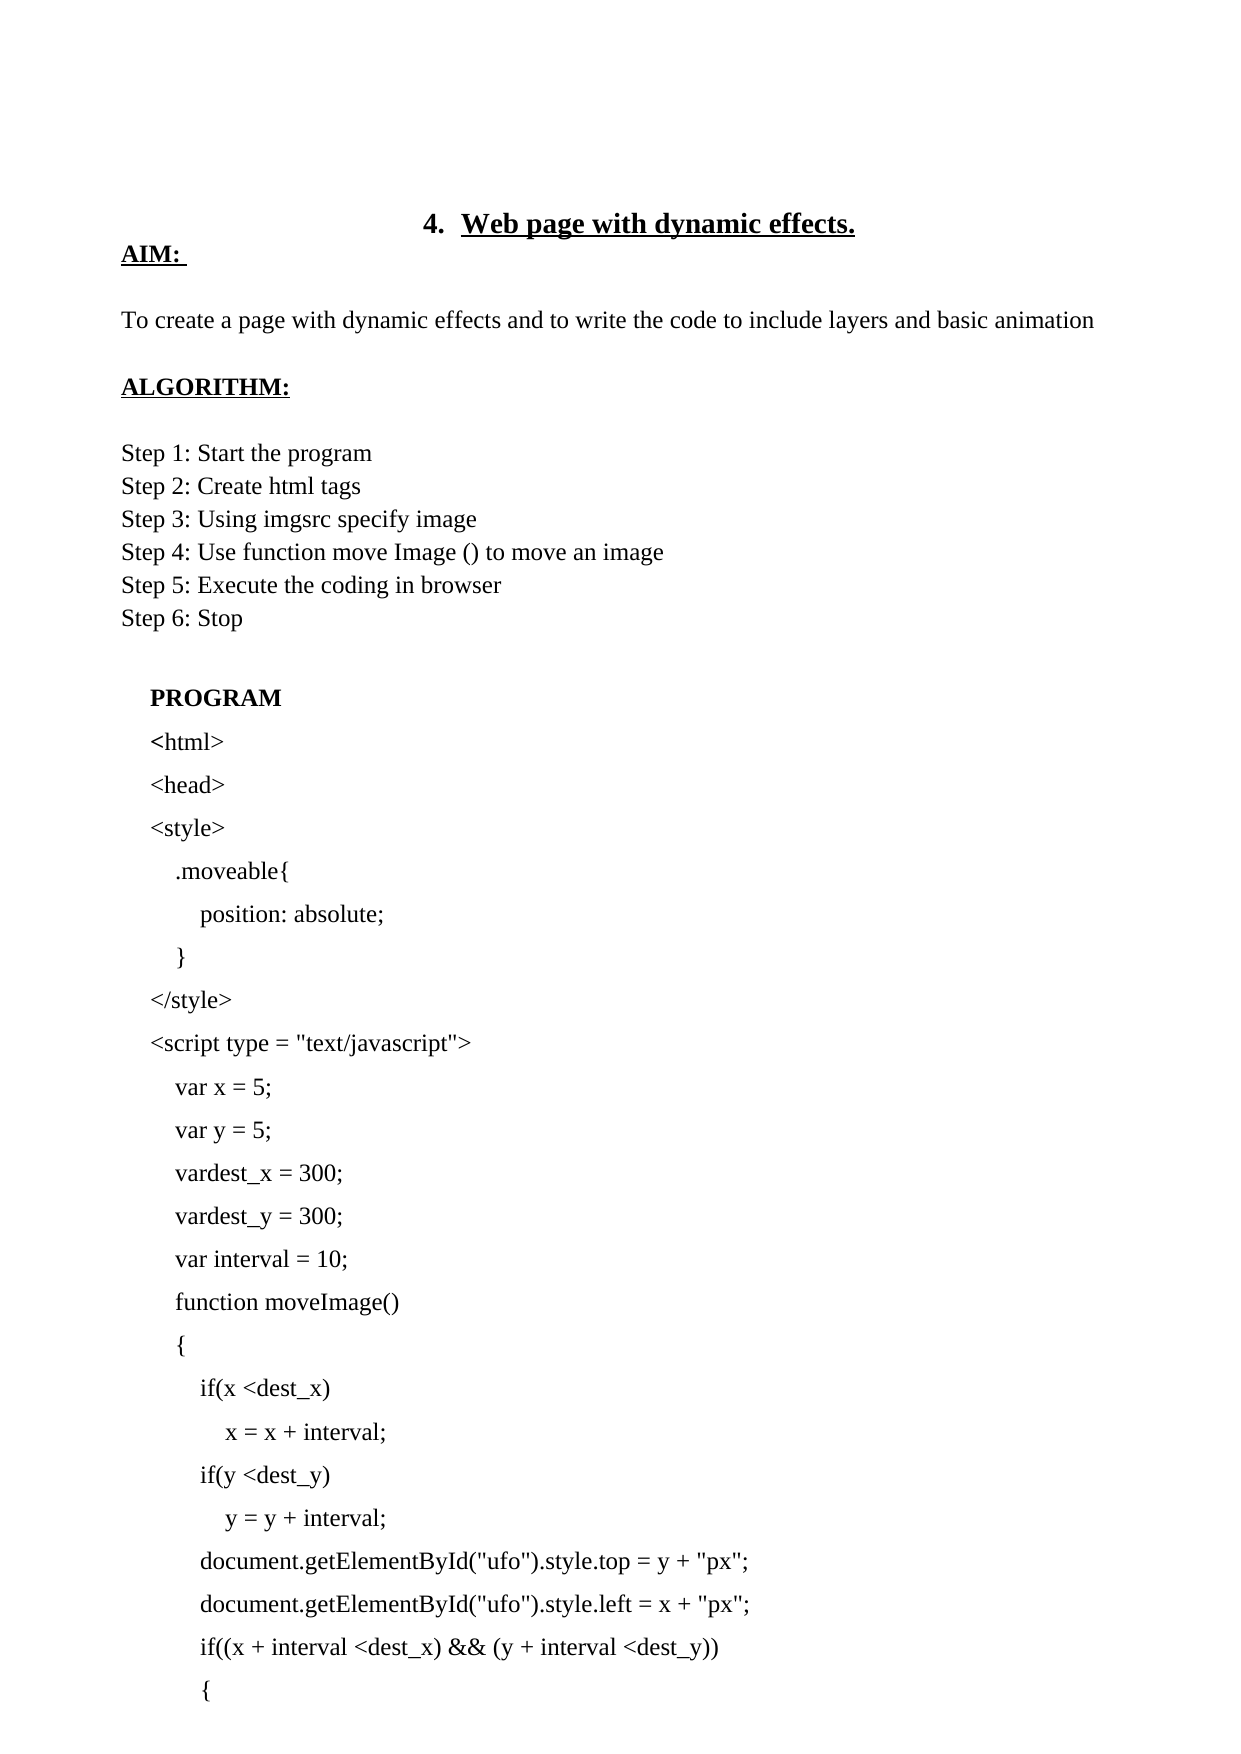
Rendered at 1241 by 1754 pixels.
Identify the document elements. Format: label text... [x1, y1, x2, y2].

text vardest_y = 300; var interval = 10; [175, 1201, 366, 1273]
text Step 2: Create html tags [121, 471, 1184, 499]
text var y = 5; vardest_x = 300; [175, 1115, 366, 1187]
text Step 1: Start the program [121, 438, 1184, 466]
text To create a page with dynamic effects and to write the code to include layers and basic animation [121, 306, 1184, 334]
text <html> [150, 727, 1184, 755]
text Step 5: Execute the coding in browser [121, 570, 1184, 598]
text { [200, 1676, 1184, 1704]
text </style> [150, 985, 1184, 1014]
text } [175, 942, 1184, 971]
text Step 4: Use function move Image () to move an image [121, 537, 1184, 566]
text y = y + interval; document.getElementById("ufo").style.top = y + "px"; document.getElementById("ufo").style.left = x + "px"; if((x + interval <dest_x) && (y + interval <dest_y)) [200, 1503, 752, 1661]
text Step 3: Using imgsrc specify image [121, 504, 1184, 532]
text x = x + interval; if(y <dest_y) [200, 1417, 418, 1489]
text AIM: [121, 239, 1184, 268]
text ALGORITHM: [121, 372, 1184, 400]
text function moveImage() [175, 1287, 1184, 1316]
list Web page with dynamic effects. [423, 206, 1184, 239]
text if(x <dest_x) [200, 1373, 1184, 1402]
text <script type = "text/javascript"> var x = 5; [150, 1028, 487, 1100]
text <style> [150, 813, 1184, 842]
text { [175, 1331, 1184, 1359]
text .moveable{ position: absolute; [175, 856, 384, 928]
subtitle PROGRAM [150, 683, 1184, 712]
text <head> [150, 770, 1184, 798]
text Step 6: Stop [121, 603, 1184, 632]
